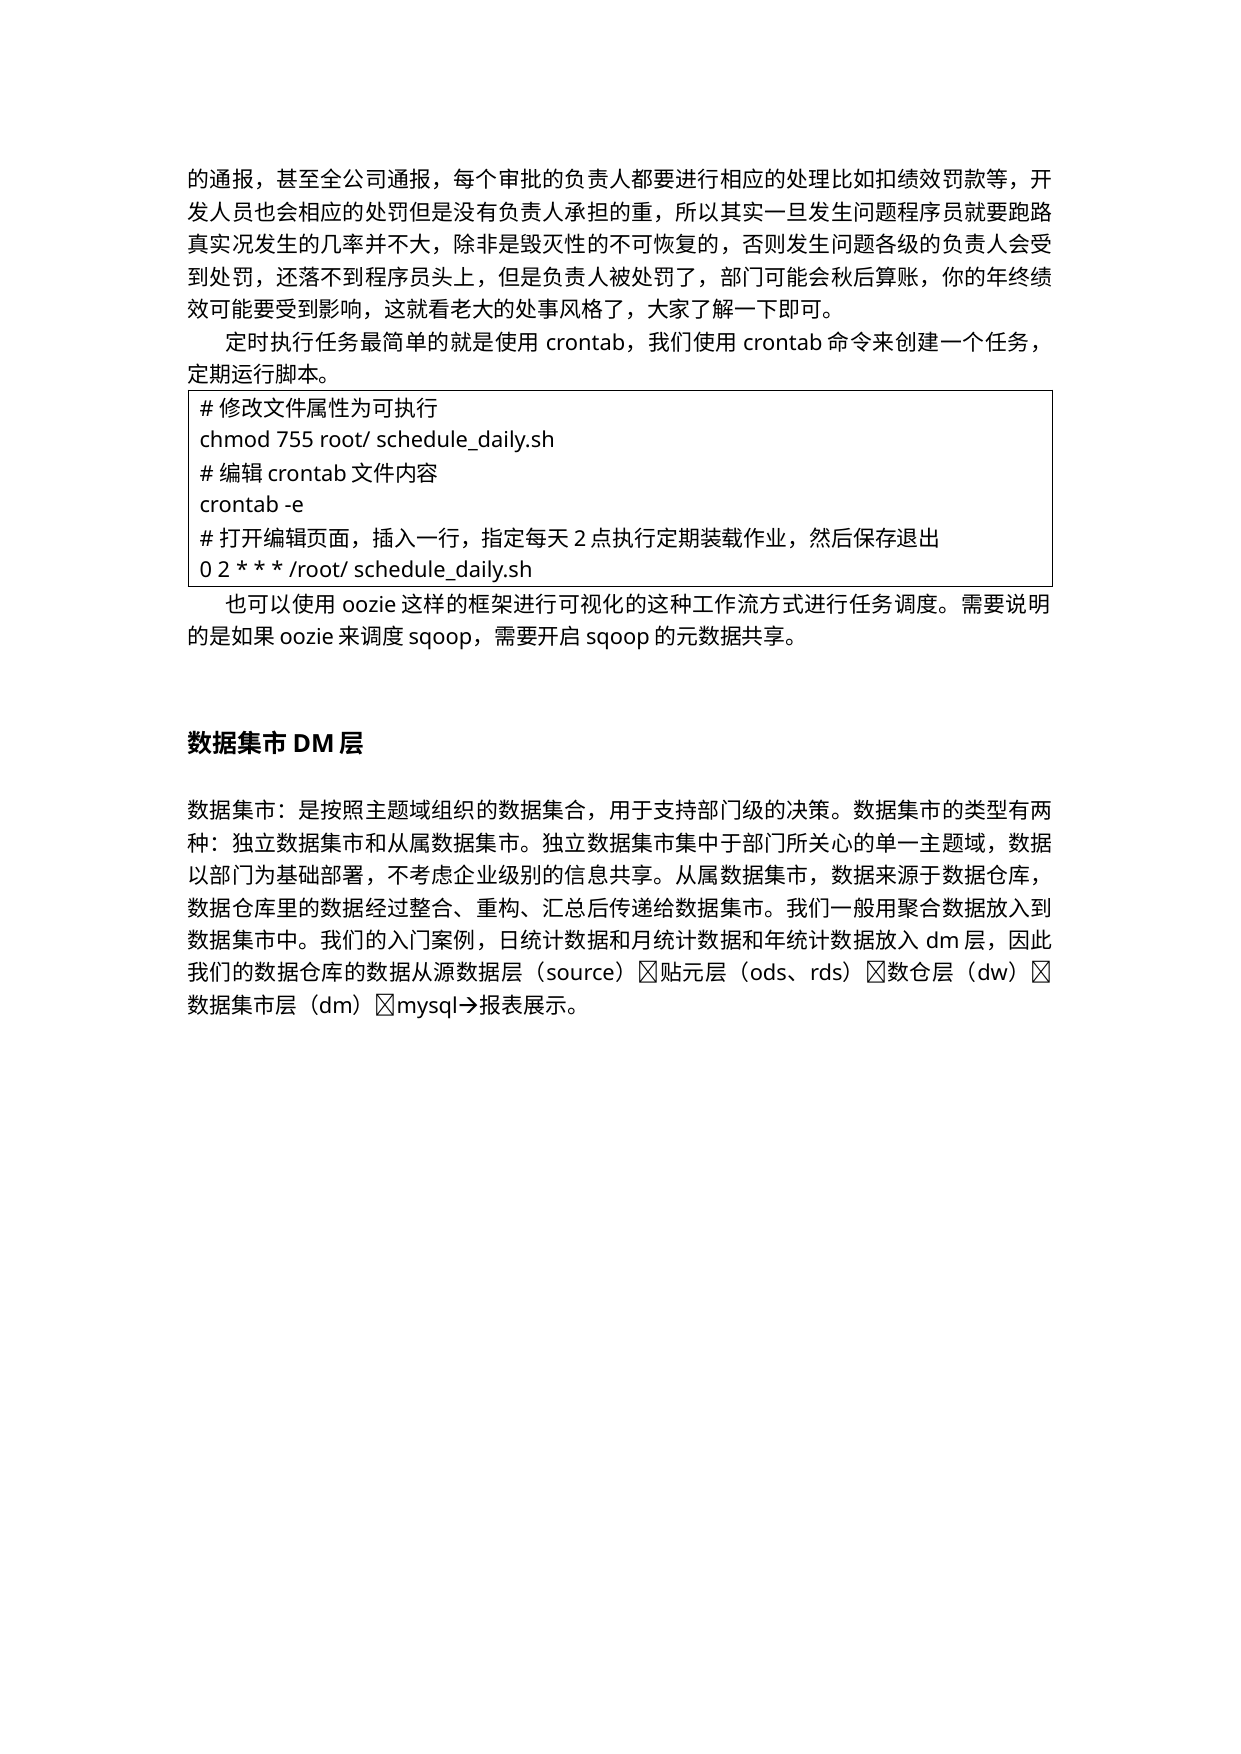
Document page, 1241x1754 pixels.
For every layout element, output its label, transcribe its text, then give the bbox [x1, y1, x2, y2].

table_header # 修改文件属性为可执行 chmod 755 root/ schedule_daily.sh # 编辑crontab文件内容 crontab -e # 打开编辑页面，插入一行，指定每天2点执行定期装载作业，然后保存退出 0 2 * * * /root/ schedule_daily.sh [189, 391, 1052, 586]
text 也可以使用oozie这样的框架进行可视化的这种工作流方式进行任务调度。需要说明的是如果oozie来调度sqoop，需要开启sqoop的元数据共享。 [187, 587, 1053, 652]
subtitle 数据集市DM层 [187, 709, 1053, 774]
text 定时执行任务最简单的就是使用crontab，我们使用crontab命令来创建一个任务，定期运行脚本。 [187, 324, 1053, 389]
text 数据集市：是按照主题域组织的数据集合，用于支持部门级的决策。数据集市的类型有两种：独立数据集市和从属数据集市。独立数据集市集中于部门所关心的单一主题域，数据以部门为基础部署，不考虑企业级别的信息共享。从属数据集市，数据来源于数据仓库，数据仓库里的数据经过整合、重构、汇总后传递给数据集市。我们一般用聚合数据放入到数据集市中。我们的入门案例，日统计数据和月统计数据和年统计数据放入dm层，因此我们的数据仓库的数据从源数据层（source）贴元层（ods、rds）数仓层（dw）数据集市层（dm）mysql报表展示。 [187, 793, 1053, 1020]
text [187, 162, 1053, 324]
